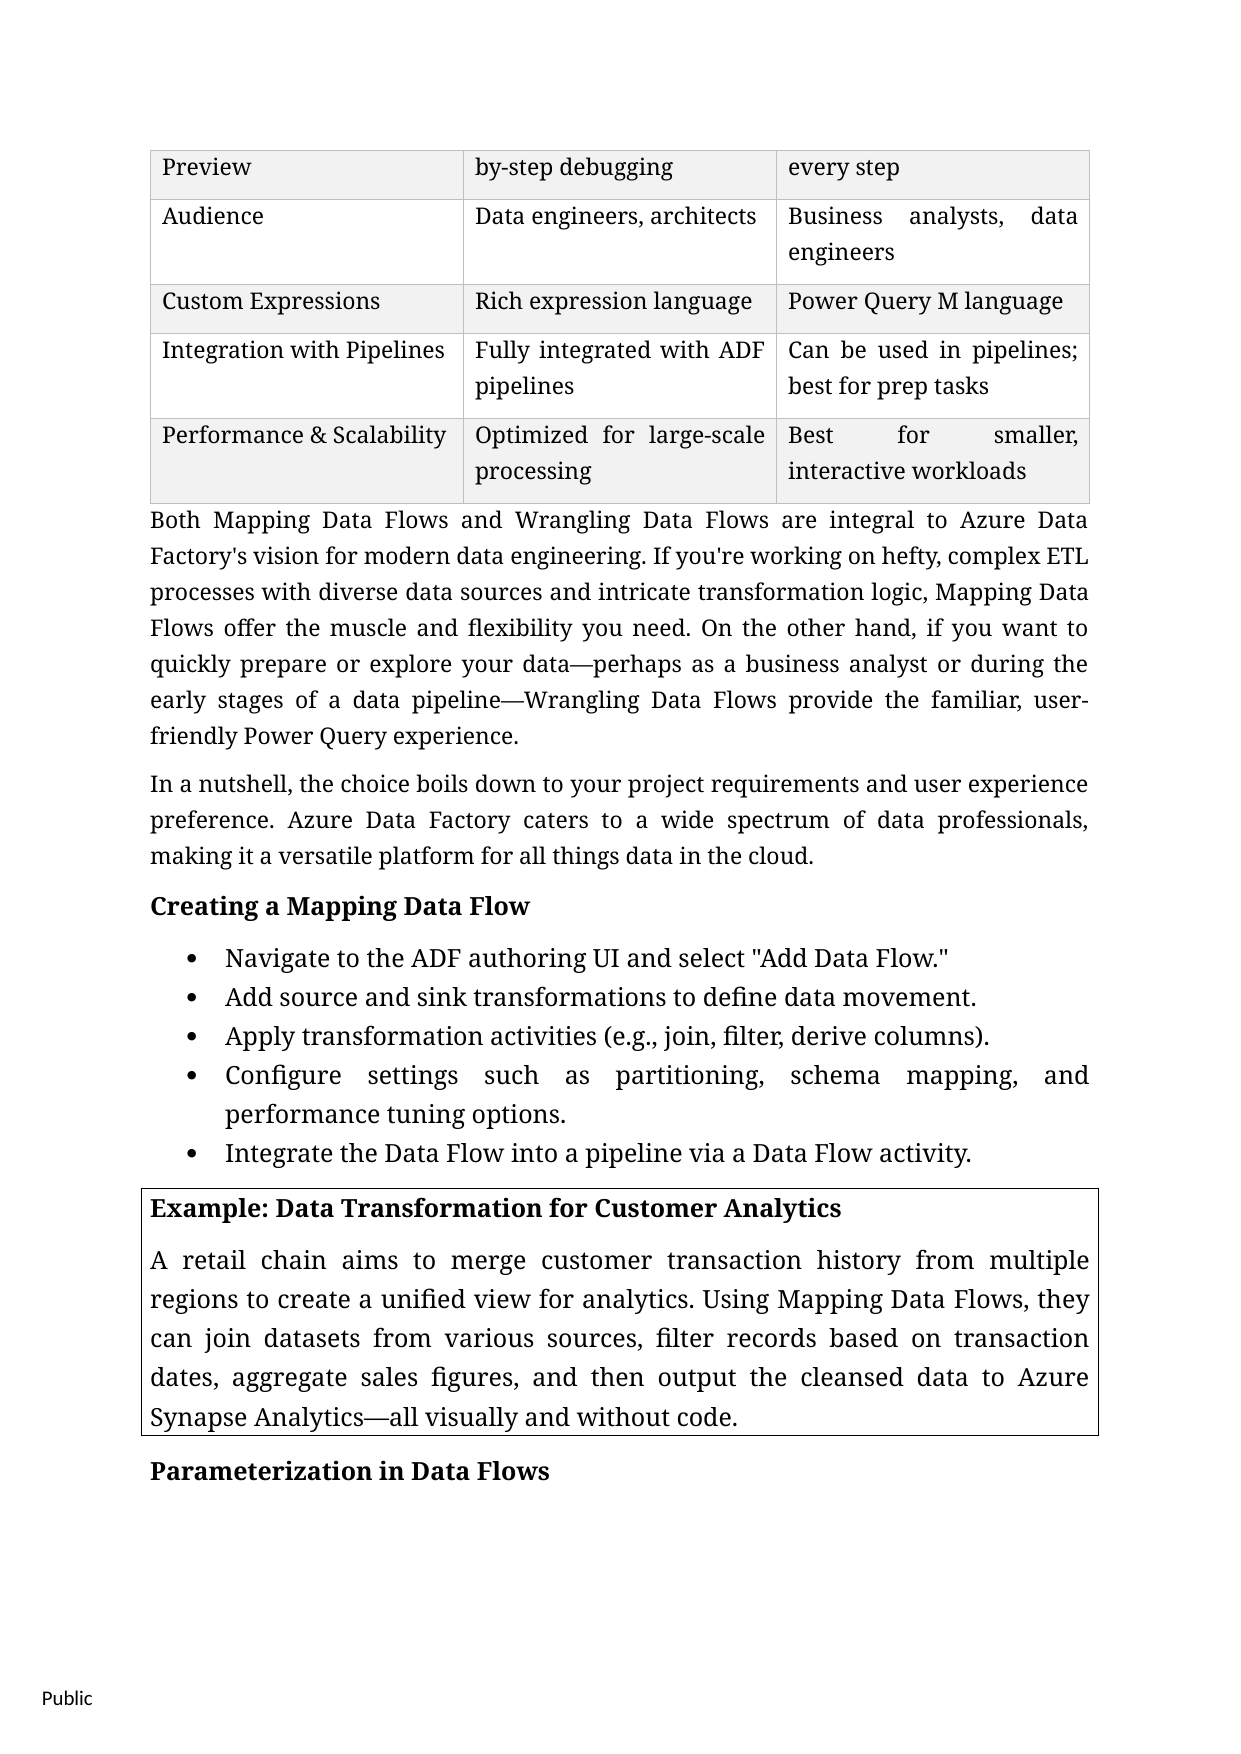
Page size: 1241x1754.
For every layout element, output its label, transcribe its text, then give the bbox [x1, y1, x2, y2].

table_cell Data engineers, architects [464, 200, 776, 284]
table_cell Power Query M language [777, 285, 1089, 333]
table_cell Custom Expressions [151, 285, 463, 333]
list Configure settings such as partitioning, schema mapping, and performance tuning options. [187, 1058, 1090, 1131]
table_cell Audience [151, 200, 463, 284]
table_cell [777, 151, 1089, 199]
table_cell Fully integrated with ADF pipelines [464, 334, 776, 418]
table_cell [464, 151, 776, 199]
table_cell Integration with Pipelines [151, 334, 463, 418]
text Example: Data Transformation for Customer Analytics [142, 1189, 1098, 1225]
list Navigate to the ADF authoring UI and select "Add Data Flow." [187, 940, 1090, 974]
list Apply transformation activities (e.g., join, filter, derive columns). [187, 1018, 1090, 1053]
text In a nutshell, the choice boils down to your project requirements and user experience preference. Azure Data Factory caters to a wide spectrum of data professionals, making it a versatile platform for all things data in the cloud. [150, 768, 1090, 871]
text Creating a Mapping Data Flow [150, 888, 1090, 923]
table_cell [151, 151, 463, 199]
table_cell Optimized for large-scale processing [464, 419, 776, 503]
table_cell Best for smaller, interactive workloads [777, 419, 1089, 503]
list Add source and sink transformations to define data movement. [187, 979, 1090, 1013]
table_cell Rich expression language [464, 285, 776, 333]
list Integrate the Data Flow into a pipeline via a Data Flow activity. [187, 1136, 1090, 1170]
text Parameterization in Data Flows [150, 1454, 1090, 1488]
table_cell Can be used in pipelines; best for prep tasks [777, 334, 1089, 418]
text Both Mapping Data Flows and Wrangling Data Flows are integral to Azure Data Factory's vision for modern data engineering. If you're working on hefty, complex ETL processes with diverse data sources and intricate transformation logic, Mapping Data Flows offer the muscle and flexibility you need. On the other hand, if you want to quickly prepare or explore your data—perhaps as a business analyst or during the early stages of a data pipeline—Wrangling Data Flows provide the familiar, user-friendly Power Query experience. [150, 504, 1090, 751]
table_cell Business analysts, data engineers [777, 200, 1089, 284]
table_cell Performance & Scalability [151, 419, 463, 503]
text A retail chain aims to merge customer transaction history from multiple regions to create a unified view for analytics. Using Mapping Data Flows, they can join datasets from various sources, filter records based on transaction dates, aggregate sales figures, and then output the cleansed data to Azure Synapse Analytics—all visually and without code. [142, 1239, 1098, 1435]
